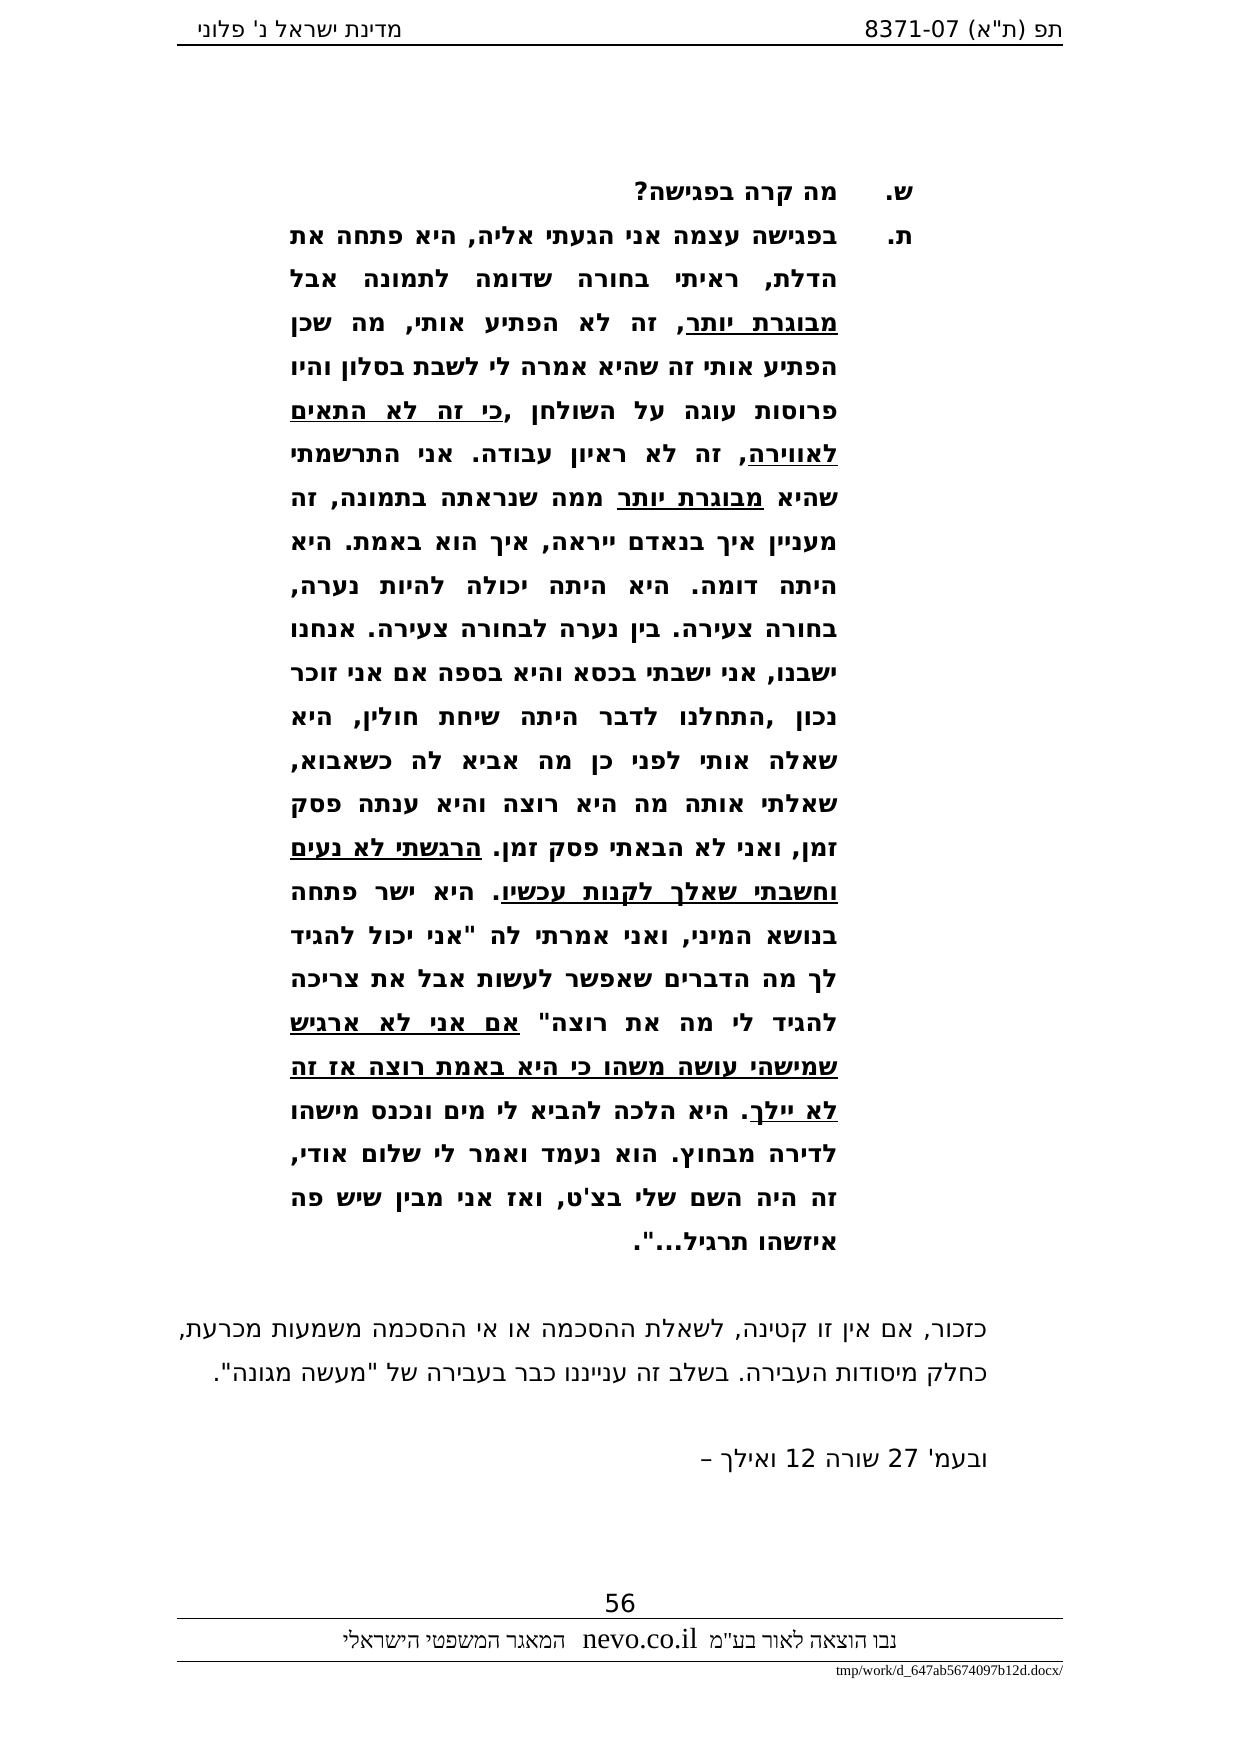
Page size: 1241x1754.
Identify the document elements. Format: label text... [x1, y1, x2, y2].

text ת. בפגישה עצמה אני הגעתי אליה, היא פתחה את הדלת, ראיתי בחורה שדומה לתמונה אבל מבוגרת יותר, זה לא הפתיע אותי, מה שכן הפתיע אותי זה שהיא אמרה לי לשבת בסלון והיו פרוסות עוגה על השולחן ,כי זה לא התאים לאווירה, זה לא ראיון עבודה. אני התרשמתי שהיא מבוגרת יותר ממה שנראתה בתמונה, זה מעניין איך בנאדם ייראה, איך הוא באמת. היא היתה דומה. היא היתה יכולה להיות נערה, בחורה צעירה. בין נערה לבחורה צעירה. אנחנו ישבנו, אני ישבתי בכסא והיא בספה אם אני זוכר נכון ,התחלנו לדבר היתה שיחת חולין, היא שאלה אותי לפני כן מה אביא לה כשאבוא, שאלתי אותה מה היא רוצה והיא ענתה פסק זמן, ואני לא הבאתי פסק זמן. הרגשתי לא נעים וחשבתי שאלך לקנות עכשיו. היא ישר פתחה בנושא המיני, ואני אמרתי לה "אני יכול להגיד לך מה הדברים שאפשר לעשות אבל את צריכה להגיד לי מה את רוצה" אם אני לא ארגיש שמישהי עושה משהו כי היא באמת רוצה אז זה לא יילך. היא הלכה להביא לי מים ונכנס מישהו לדירה מבחוץ. הוא נעמד ואמר לי שלום אודי, זה היה השם שלי בצ'ט, ואז אני מבין שיש פה איזשהו תרגיל...". [290, 221, 913, 1256]
text ובעמ' 27 שורה 12 ואילך – [177, 1445, 988, 1474]
text ש. מה קרה בפגישה? [290, 177, 913, 206]
text כזכור, אם אין זו קטינה, לשאלת ההסכמה או אי ההסכמה משמעות מכרעת, כחלק מיסודות העבירה. בשלב זה ענייננו כבר בעבירה של "מעשה מגונה". [177, 1314, 988, 1387]
